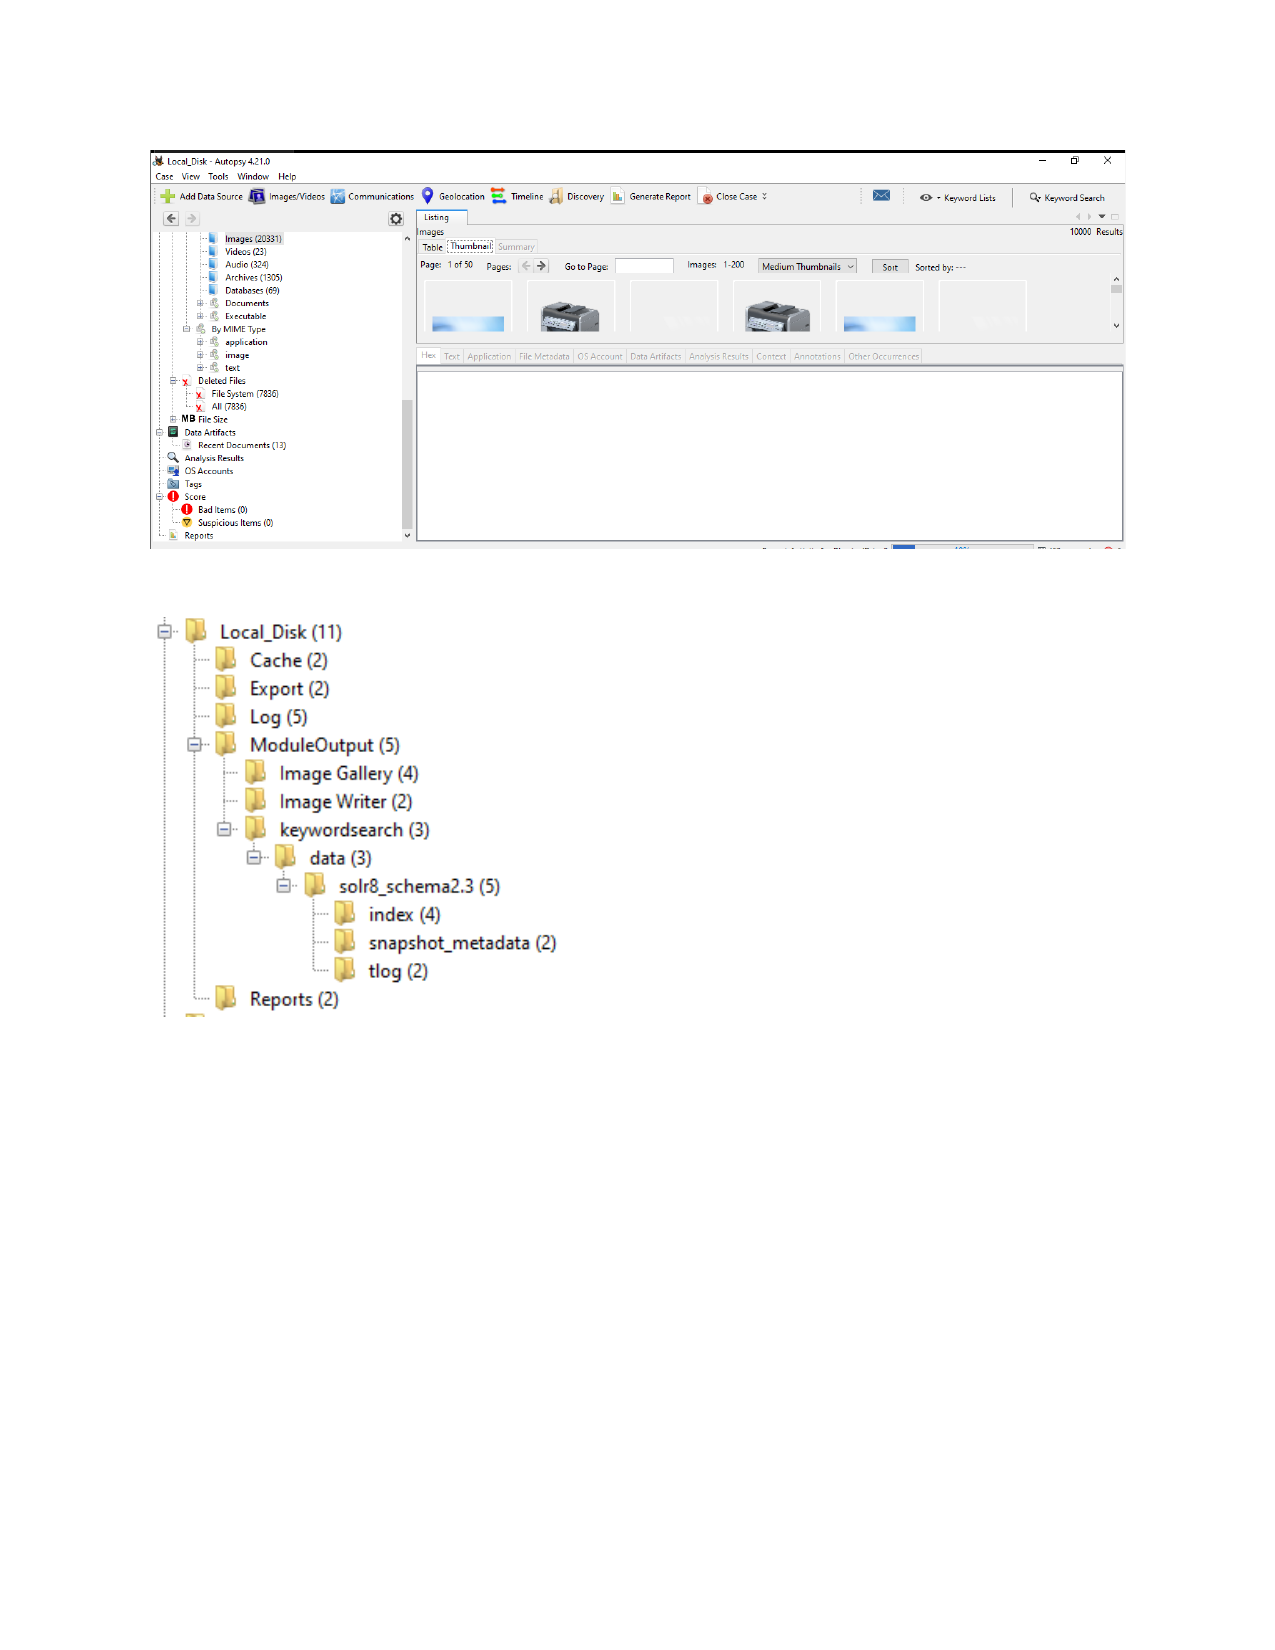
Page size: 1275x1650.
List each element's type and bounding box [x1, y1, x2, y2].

picture [150, 617, 564, 1017]
picture [150, 150, 1125, 549]
